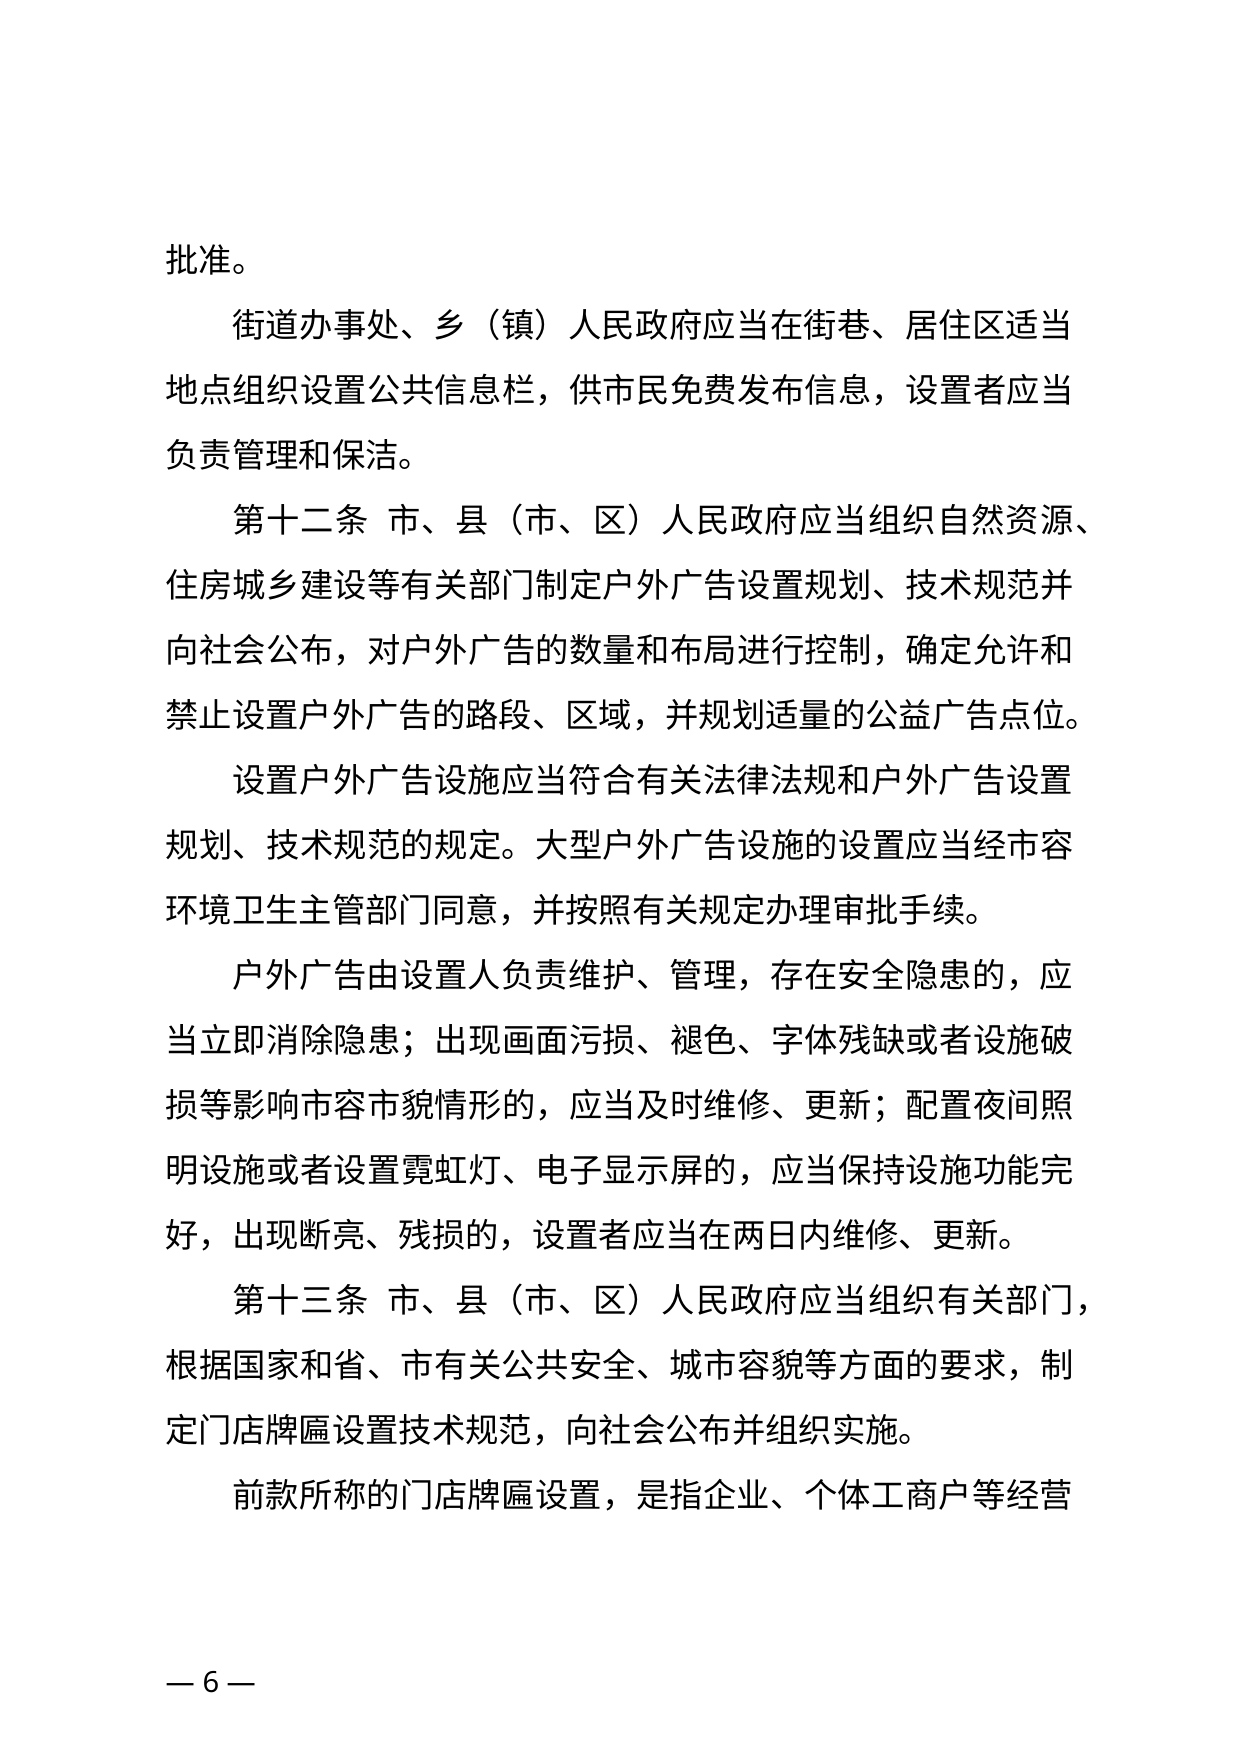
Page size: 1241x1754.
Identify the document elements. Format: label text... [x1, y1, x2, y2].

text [165, 1461, 1075, 1526]
text 第十二条 市、县（市、区）人民政府应当组织自然资源、住房城乡建设等有关部门制定户外广告设置规划、技术规范并向社会公布，对户外广告的数量和布局进行控制，确定允许和禁止设置户外广告的路段、区域，并规划适量的公益广告点位。 [165, 486, 1075, 746]
text 设置户外广告设施应当符合有关法律法规和户外广告设置规划、技术规范的规定。大型户外广告设施的设置应当经市容环境卫生主管部门同意，并按照有关规定办理审批手续。 [165, 746, 1075, 941]
text 街道办事处、乡（镇）人民政府应当在街巷、居住区适当地点组织设置公共信息栏，供市民免费发布信息，设置者应当负责管理和保洁。 [165, 291, 1075, 486]
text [165, 226, 1075, 291]
text 户外广告由设置人负责维护、管理，存在安全隐患的，应当立即消除隐患；出现画面污损、褪色、字体残缺或者设施破损等影响市容市貌情形的，应当及时维修、更新；配置夜间照明设施或者设置霓虹灯、电子显示屏的，应当保持设施功能完好，出现断亮、残损的，设置者应当在两日内维修、更新。 [165, 941, 1075, 1266]
text 第十三条 市、县（市、区）人民政府应当组织有关部门，根据国家和省、市有关公共安全、城市容貌等方面的要求，制定门店牌匾设置技术规范，向社会公布并组织实施。 [165, 1266, 1075, 1461]
